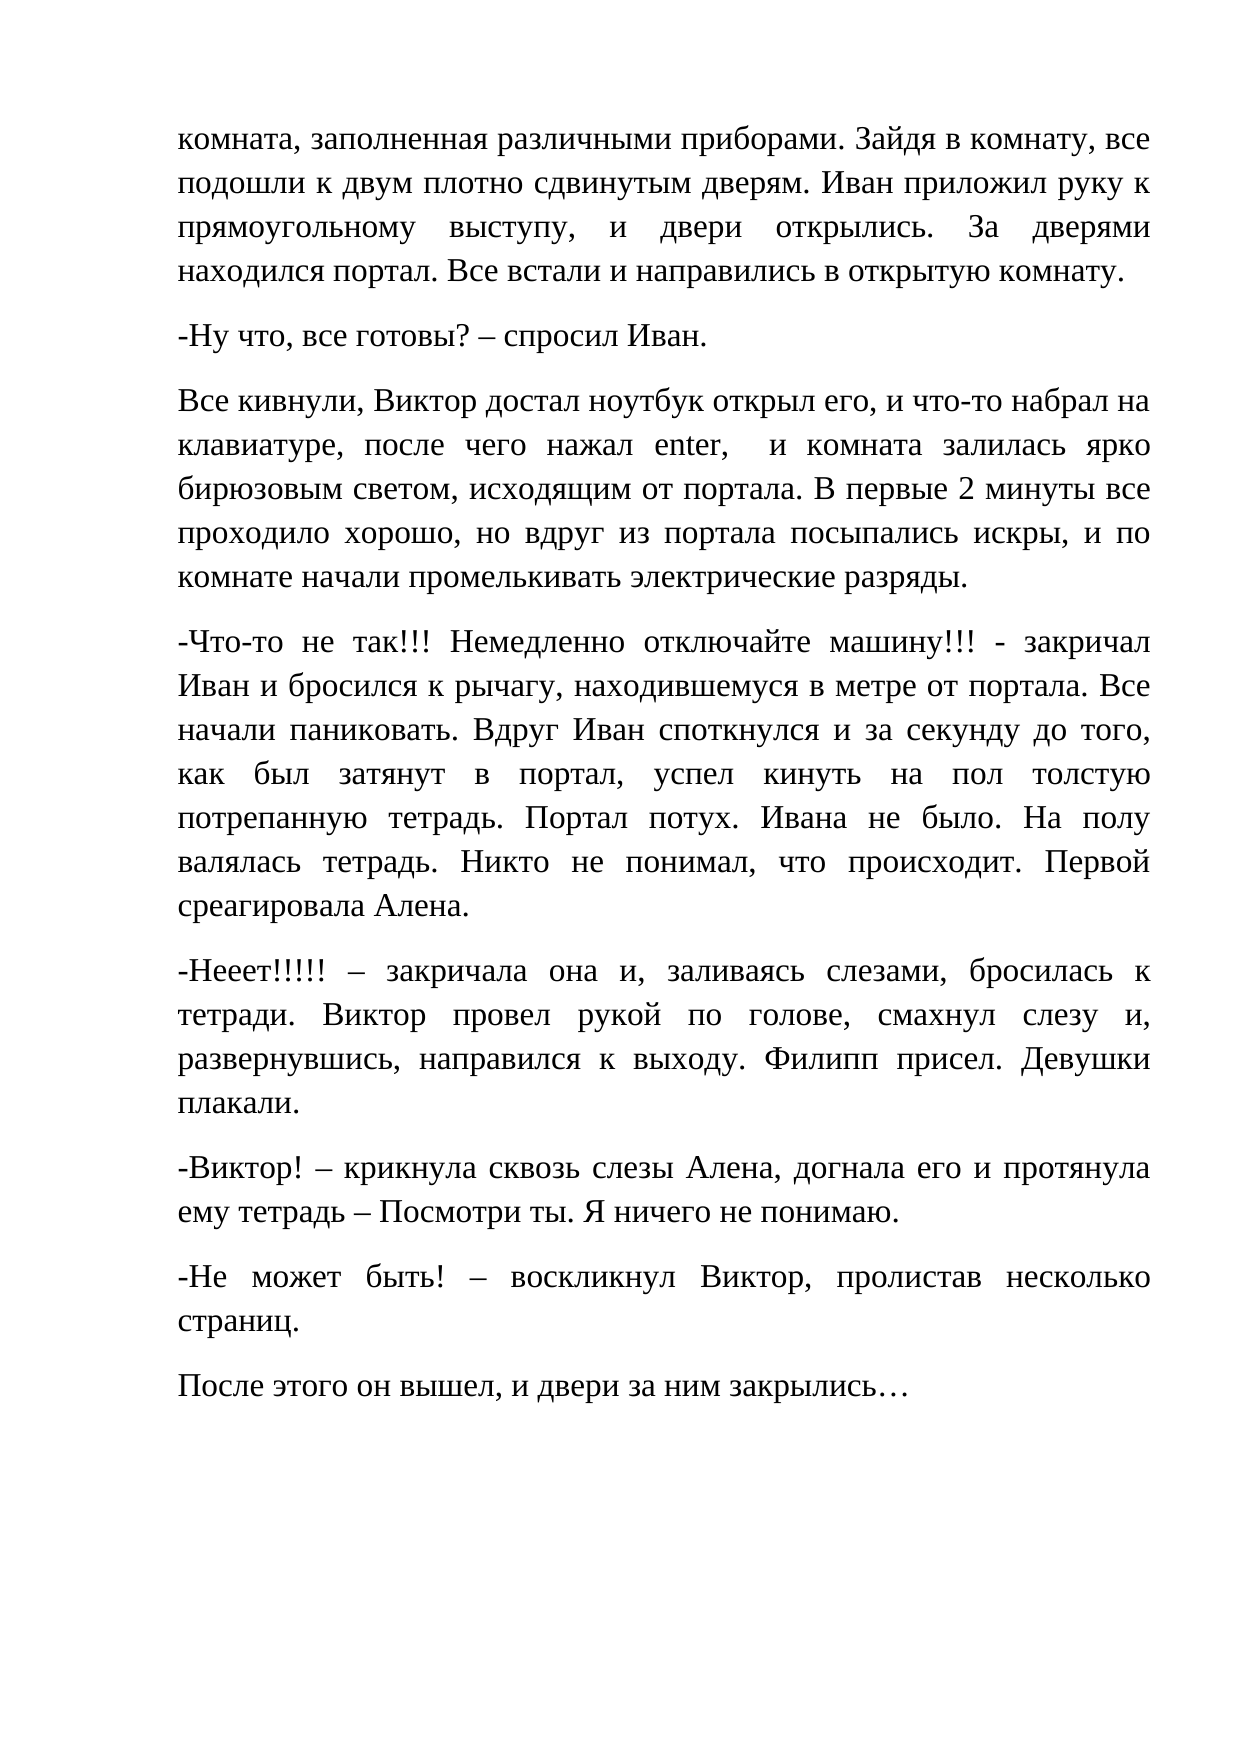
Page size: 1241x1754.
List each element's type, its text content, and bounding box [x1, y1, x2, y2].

text После этого он вышел, и двери за ним закрылись… [177, 1366, 1152, 1404]
text -Не может быть! – воскликнул Виктор, пролистав несколько страниц. [177, 1257, 1152, 1339]
text -Нееет!!!!! – закричала она и, заливаясь слезами, бросилась к тетради. Виктор провел рукой по голове, смахнул слезу и, развернувшись, направился к выходу. Филипп присел. Девушки плакали. [177, 951, 1152, 1121]
text -Виктор! – крикнула сквозь слезы Алена, догнала его и протянула ему тетрадь – Посмотри ты. Я ничего не понимаю. [177, 1148, 1152, 1230]
text Все кивнули, Виктор достал ноутбук открыл его, и что-то набрал на клавиатуре, после чего нажал enter, и комната залилась ярко бирюзовым светом, исходящим от портала. В первые 2 минуты все проходило хорошо, но вдруг из портала посыпались искры, и по комнате начали промелькивать электрические разряды. [177, 380, 1152, 595]
text -Что-то не так!!! Немедленно отключайте машину!!! - закричал Иван и бросился к рычагу, находившемуся в метре от портала. Все начали паниковать. Вдруг Иван споткнулся и за секунду до того, как был затянут в портал, успел кинуть на пол толстую потрепанную тетрадь. Портал потух. Ивана не было. На полу валялась тетрадь. Никто не понимал, что происходит. Первой среагировала Алена. [177, 621, 1152, 924]
text -Ну что, все готовы? – спросил Иван. [177, 315, 1152, 353]
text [177, 118, 1152, 289]
